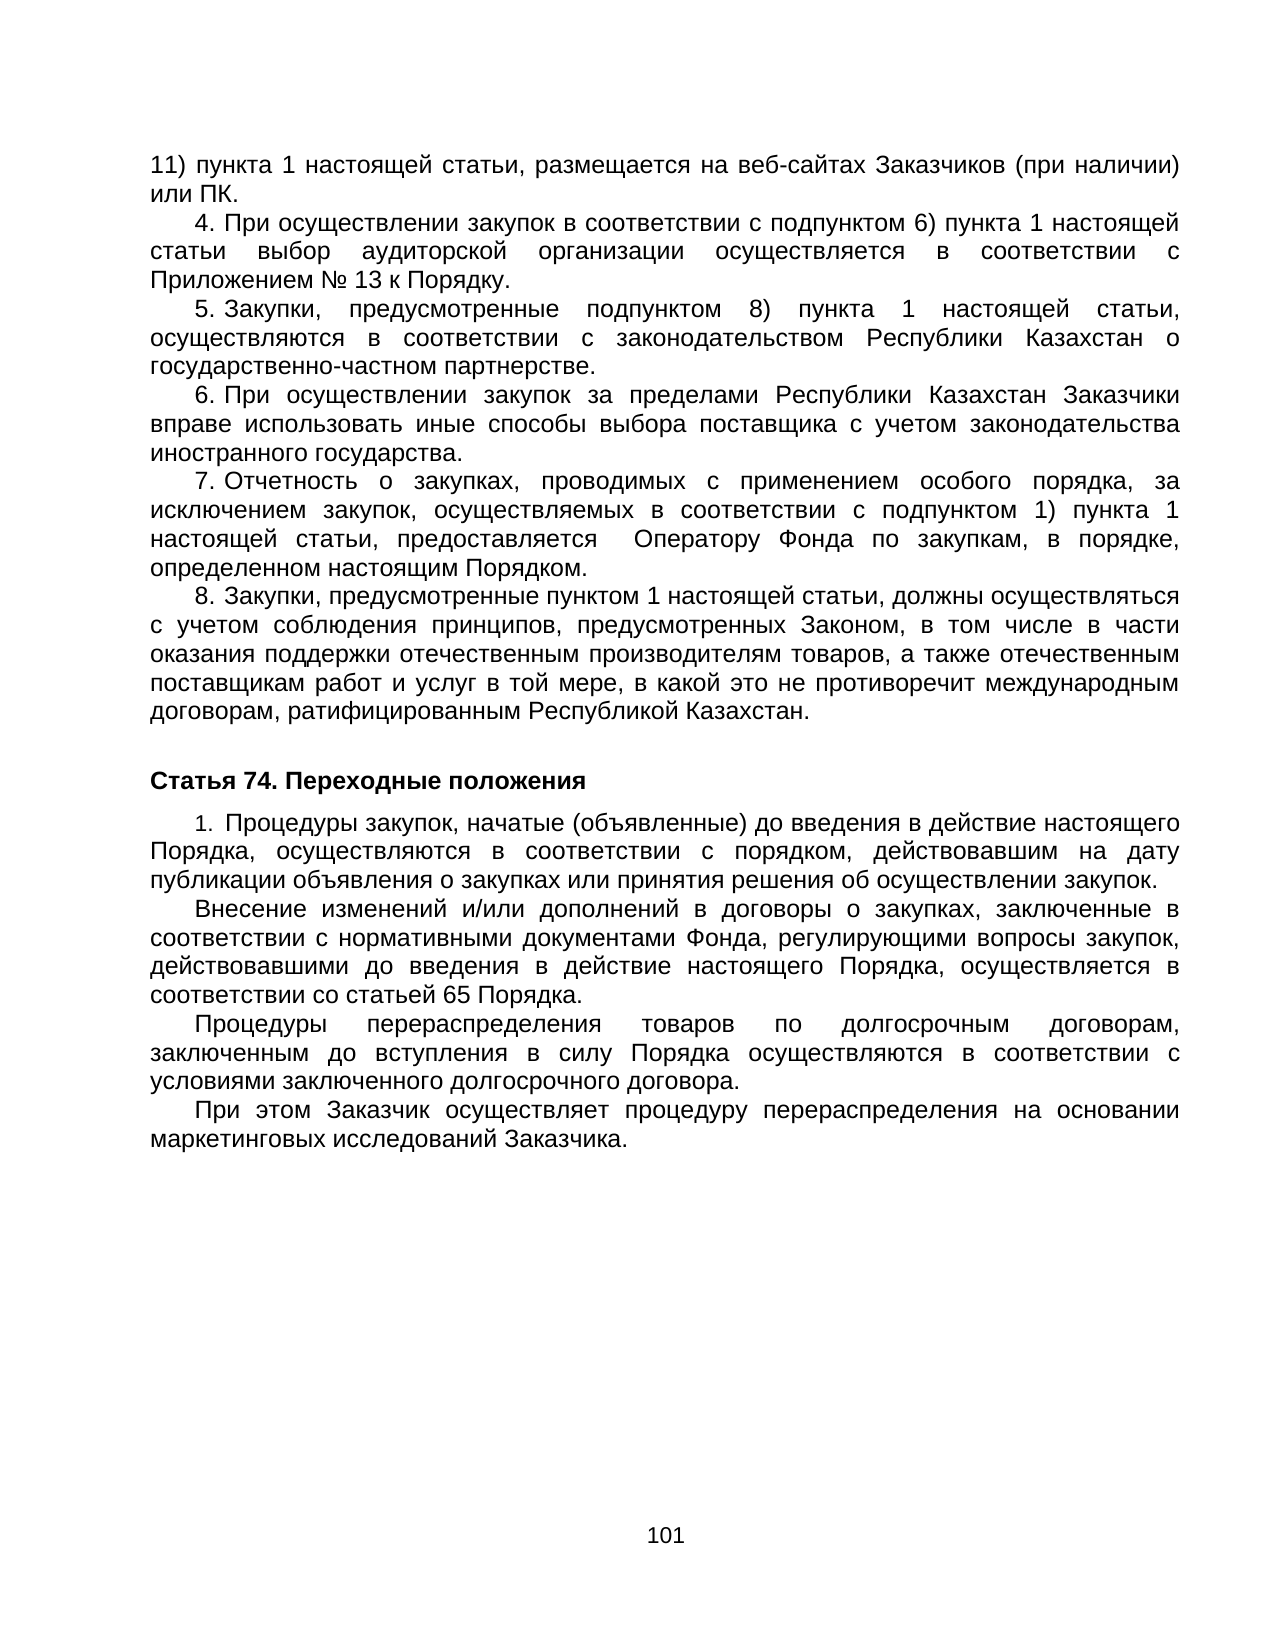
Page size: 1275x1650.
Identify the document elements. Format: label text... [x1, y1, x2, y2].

list Переходные положения [150, 766, 1181, 795]
text Процедуры перераспределения товаров по долгосрочным договорам, заключенным до вступления в силу Порядка осуществляются в соответствии с условиями заключенного долгосрочного договора. [150, 1009, 1181, 1095]
text Внесение изменений и/или дополнений в договоры о закупках, заключенные в соответствии с нормативными документами Фонда, регулирующими вопросы закупок, действовавшими до введения в действие настоящего Порядка, осуществляется в соответствии со статьей 65 Порядка. [150, 894, 1181, 1009]
list Отчетность о закупках, проводимых с применением особого порядка, за исключением закупок, осуществляемых в соответствии с подпунктом 1) пункта 1 настоящей статьи, предоставляется Оператору Фонда по закупкам, в порядке, определенном настоящим Порядком. [150, 466, 1181, 581]
list Закупки, предусмотренные пунктом 1 настоящей статьи, должны осуществляться с учетом соблюдения принципов, предусмотренных Законом, в том числе в части оказания поддержки отечественным производителям товаров, а также отечественным поставщикам работ и услуг в той мере, в какой это не противоречит международным договорам, ратифицированным Республикой Казахстан. [150, 581, 1181, 725]
list При осуществлении закупок в соответствии с подпунктом 6) пункта 1 настоящей статьи выбор аудиторской организации осуществляется в соответствии с Приложением № 13 к Порядку. [150, 207, 1181, 294]
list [150, 150, 1181, 207]
list При осуществлении закупок за пределами Республики Казахстан Заказчики вправе использовать иные способы выбора поставщика с учетом законодательства иностранного государства. [150, 380, 1181, 466]
text При этом Заказчик осуществляет процедуру перераспределения на основании маркетинговых исследований Заказчика. [150, 1095, 1181, 1152]
list Закупки, предусмотренные подпунктом 8) пункта 1 настоящей статьи, осуществляются в соответствии с законодательством Республики Казахстан о государственно-частном партнерстве. [150, 294, 1181, 380]
list Процедуры закупок, начатые (объявленные) до введения в действие настоящего Порядка, осуществляются в соответствии с порядком, действовавшим на дату публикации объявления о закупках или принятия решения об осуществлении закупок. [150, 807, 1181, 894]
